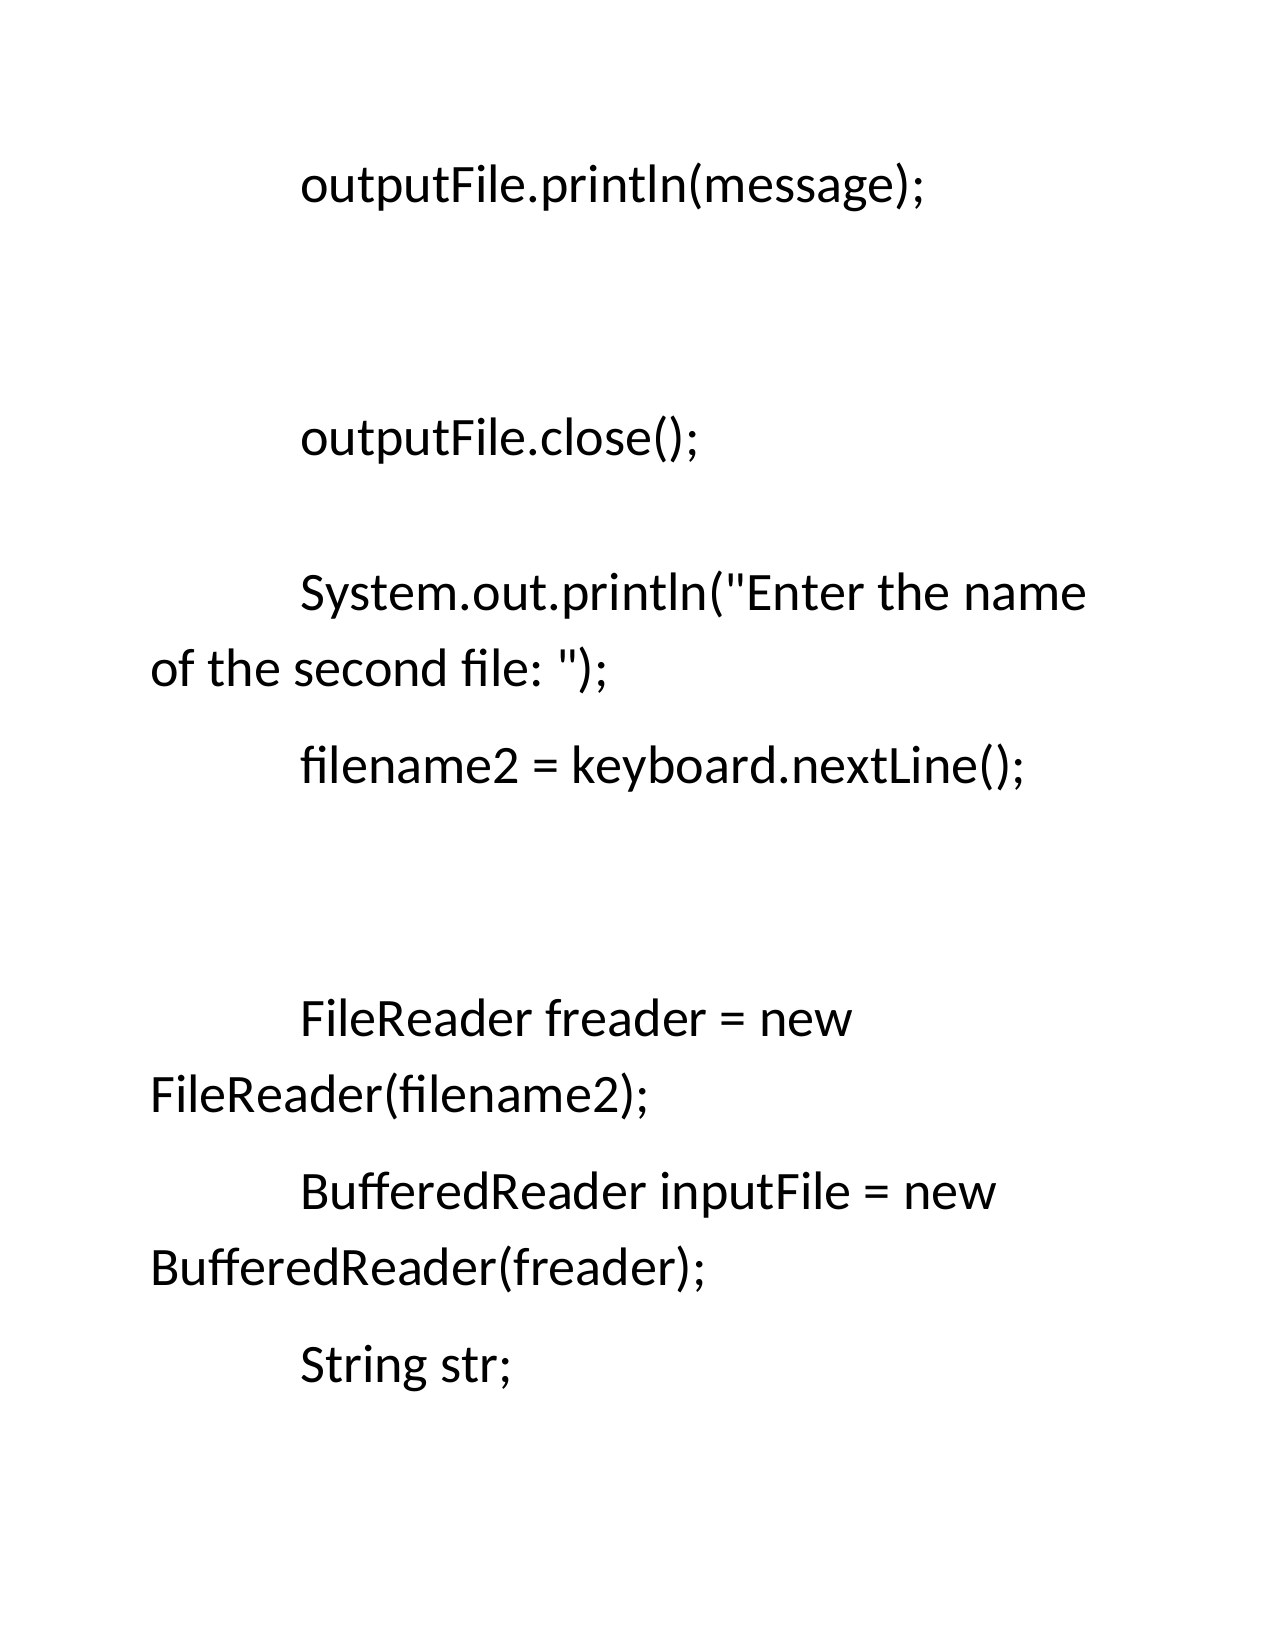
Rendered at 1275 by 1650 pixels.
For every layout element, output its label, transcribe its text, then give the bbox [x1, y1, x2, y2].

text outputFile.println(message); [150, 150, 1125, 216]
text filename2 = keyboard.nextLine(); [150, 731, 1125, 797]
text FileReader freader = new FileReader(filename2); [150, 983, 1125, 1126]
text BufferedReader inputFile = new BufferedReader(freader); [150, 1156, 1125, 1299]
text System.out.println("Enter the name of the second file: "); [150, 558, 1125, 700]
text outputFile.close(); [150, 402, 1125, 469]
text String str; [150, 1329, 1125, 1396]
